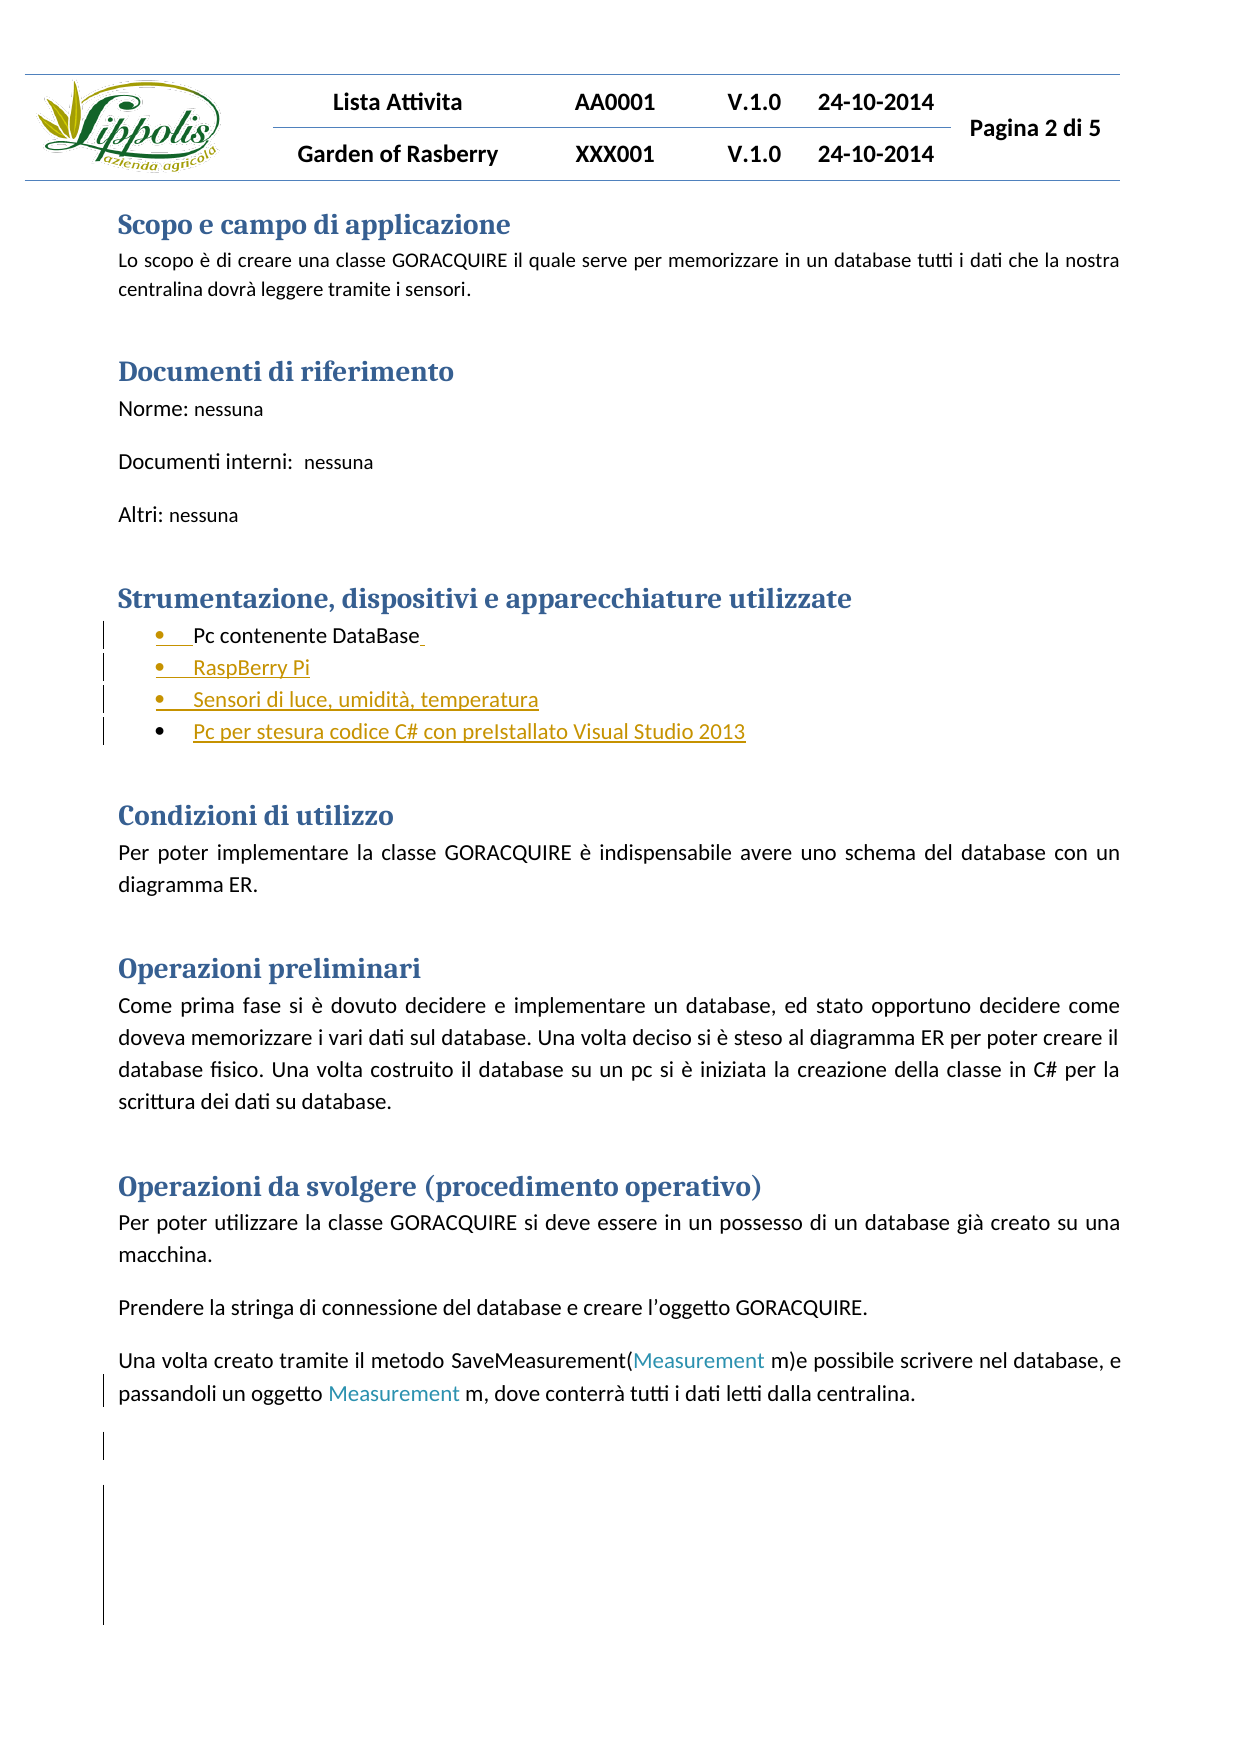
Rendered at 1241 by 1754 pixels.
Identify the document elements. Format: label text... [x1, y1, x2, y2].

subtitle Operazioni preliminari [118, 952, 1122, 986]
subtitle Operazioni da svolgere (procedimento operativo) [118, 1170, 1122, 1203]
subtitle Condizioni di utilizzo [118, 799, 1122, 833]
subtitle Scopo e campo di applicazione [118, 208, 1122, 242]
picture [35, 74, 223, 180]
text Come prima fase si è dovuto decidere e implementare un database, ed stato opportuno decidere come doveva memorizzare i vari dati sul database. Una volta deciso si è steso al diagramma ER per poter creare il database fisico. Una volta costruito il database su un pc si è iniziata la creazione della classe in C# per la scrittura dei dati su database. [118, 991, 1122, 1116]
subtitle Strumentazione, dispositivi e apparecchiature utilizzate [118, 582, 1122, 616]
text Una volta creato tramite il metodo SaveMeasurement(Measurement m)e possibile scrivere nel database, e passandoli un oggetto Measurement m, dove conterrà tutti i dati letti dalla centralina. [118, 1346, 1122, 1407]
text Lo scopo è di creare una classe GORACQUIRE il quale serve per memorizzare in un database tutti i dati che la nostra centralina dovrà leggere tramite i sensori. [118, 247, 1122, 302]
text Per poter utilizzare la classe GORACQUIRE si deve essere in un possesso di un database già creato su una macchina. [118, 1208, 1122, 1268]
list Pc contenente DataBase [156, 621, 1122, 649]
text Altri: nessuna [118, 500, 1122, 528]
text Norme: nessuna [118, 394, 1122, 422]
text Per poter implementare la classe GORACQUIRE è indispensabile avere uno schema del database con un diagramma ER. [118, 838, 1122, 898]
text Prendere la stringa di connessione del database e creare l’oggetto GORACQUIRE. [118, 1293, 1122, 1321]
subtitle Documenti di riferimento [118, 355, 1122, 389]
text Documenti interni: nessuna [118, 447, 1122, 475]
